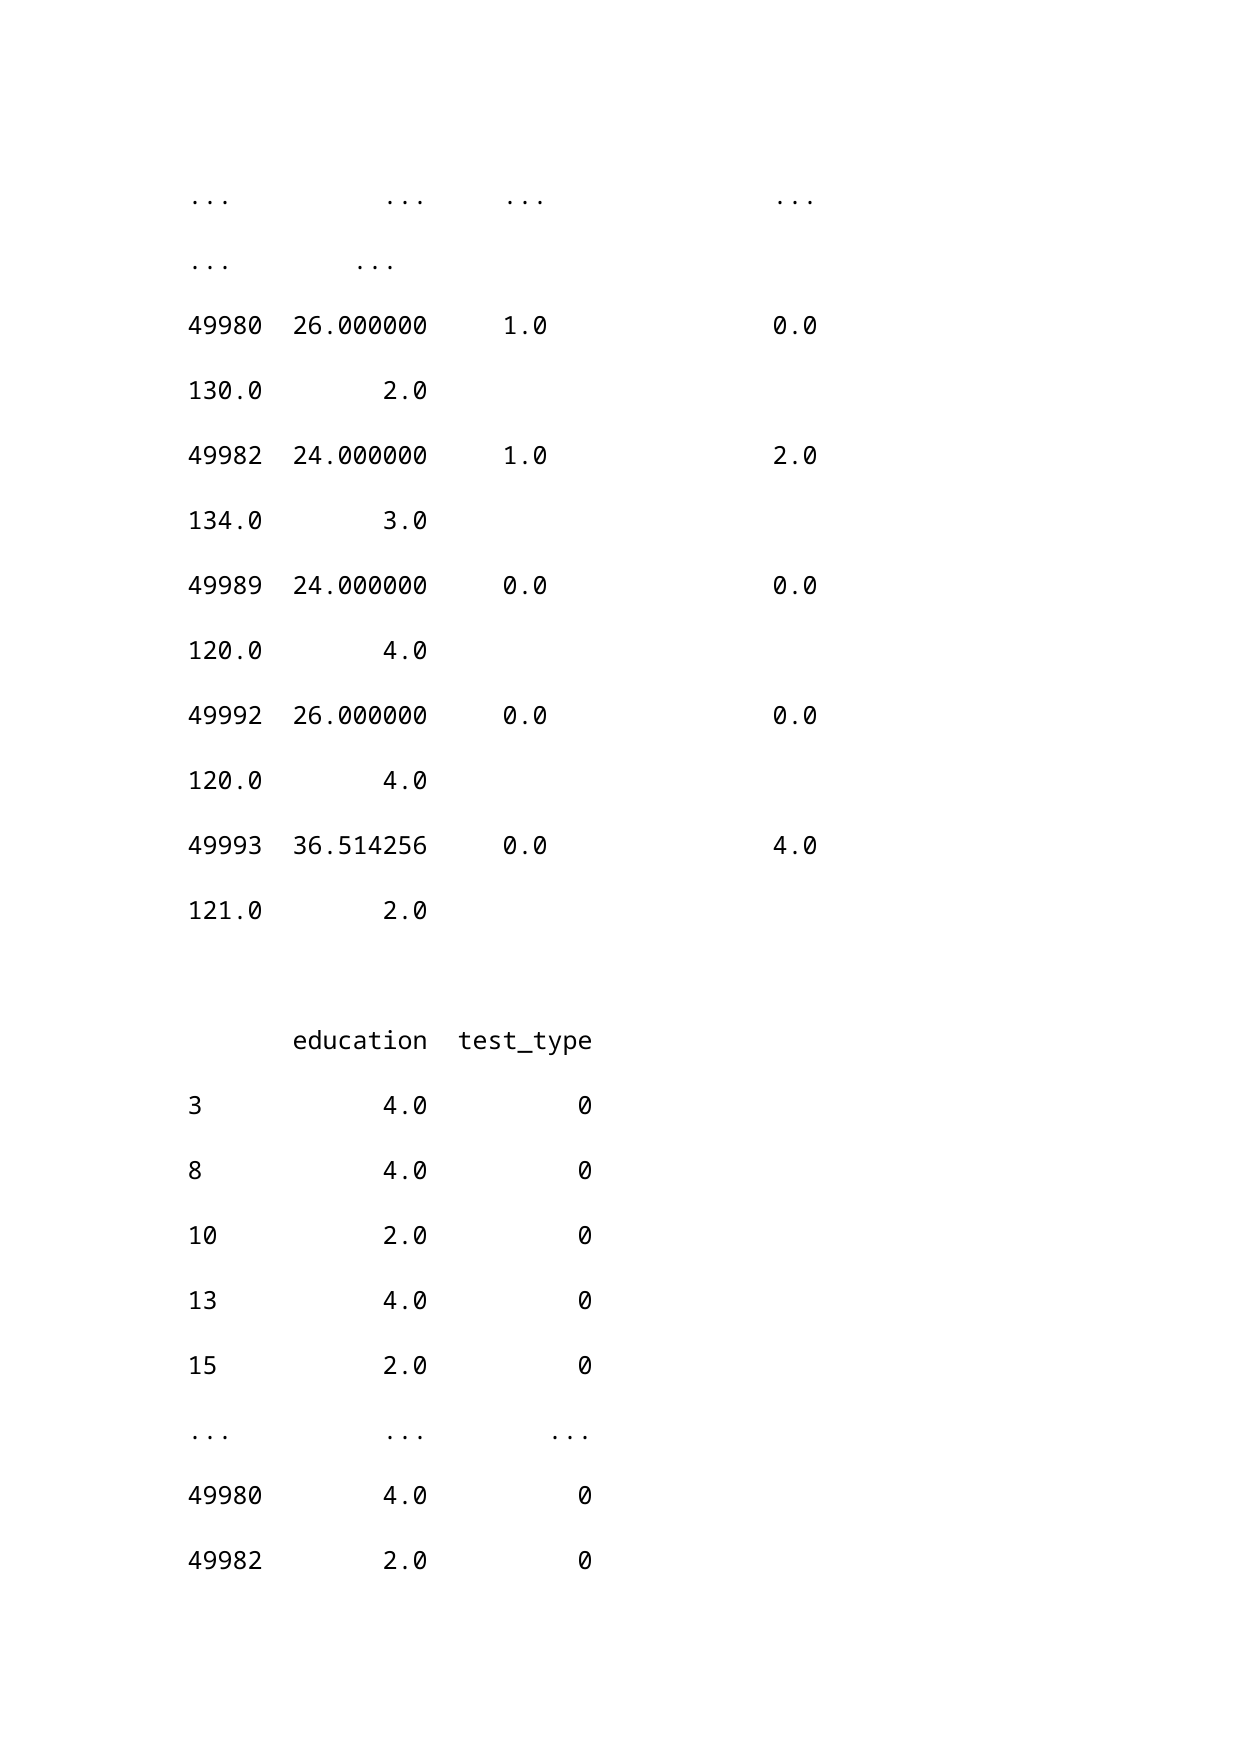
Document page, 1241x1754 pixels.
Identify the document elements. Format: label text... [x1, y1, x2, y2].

text 3 4.0 0 [187, 1072, 1053, 1137]
text 10 2.0 0 [187, 1202, 1053, 1267]
text 49992 26.000000 0.0 0.0 120.0 4.0 [187, 682, 1053, 812]
text ... ... ... ... ... ... [187, 162, 1053, 292]
text 49980 4.0 0 [187, 1462, 1053, 1527]
text 15 2.0 0 [187, 1332, 1053, 1397]
text 13 4.0 0 [187, 1267, 1053, 1332]
text 49980 26.000000 1.0 0.0 130.0 2.0 [187, 292, 1053, 422]
text 49982 24.000000 1.0 2.0 134.0 3.0 [187, 422, 1053, 552]
text education test_type [187, 1007, 1053, 1072]
text 49993 36.514256 0.0 4.0 121.0 2.0 [187, 812, 1053, 942]
text ... ... ... [187, 1397, 1053, 1462]
text 49982 2.0 0 [187, 1527, 1053, 1592]
text 49989 24.000000 0.0 0.0 120.0 4.0 [187, 552, 1053, 682]
text 8 4.0 0 [187, 1137, 1053, 1202]
